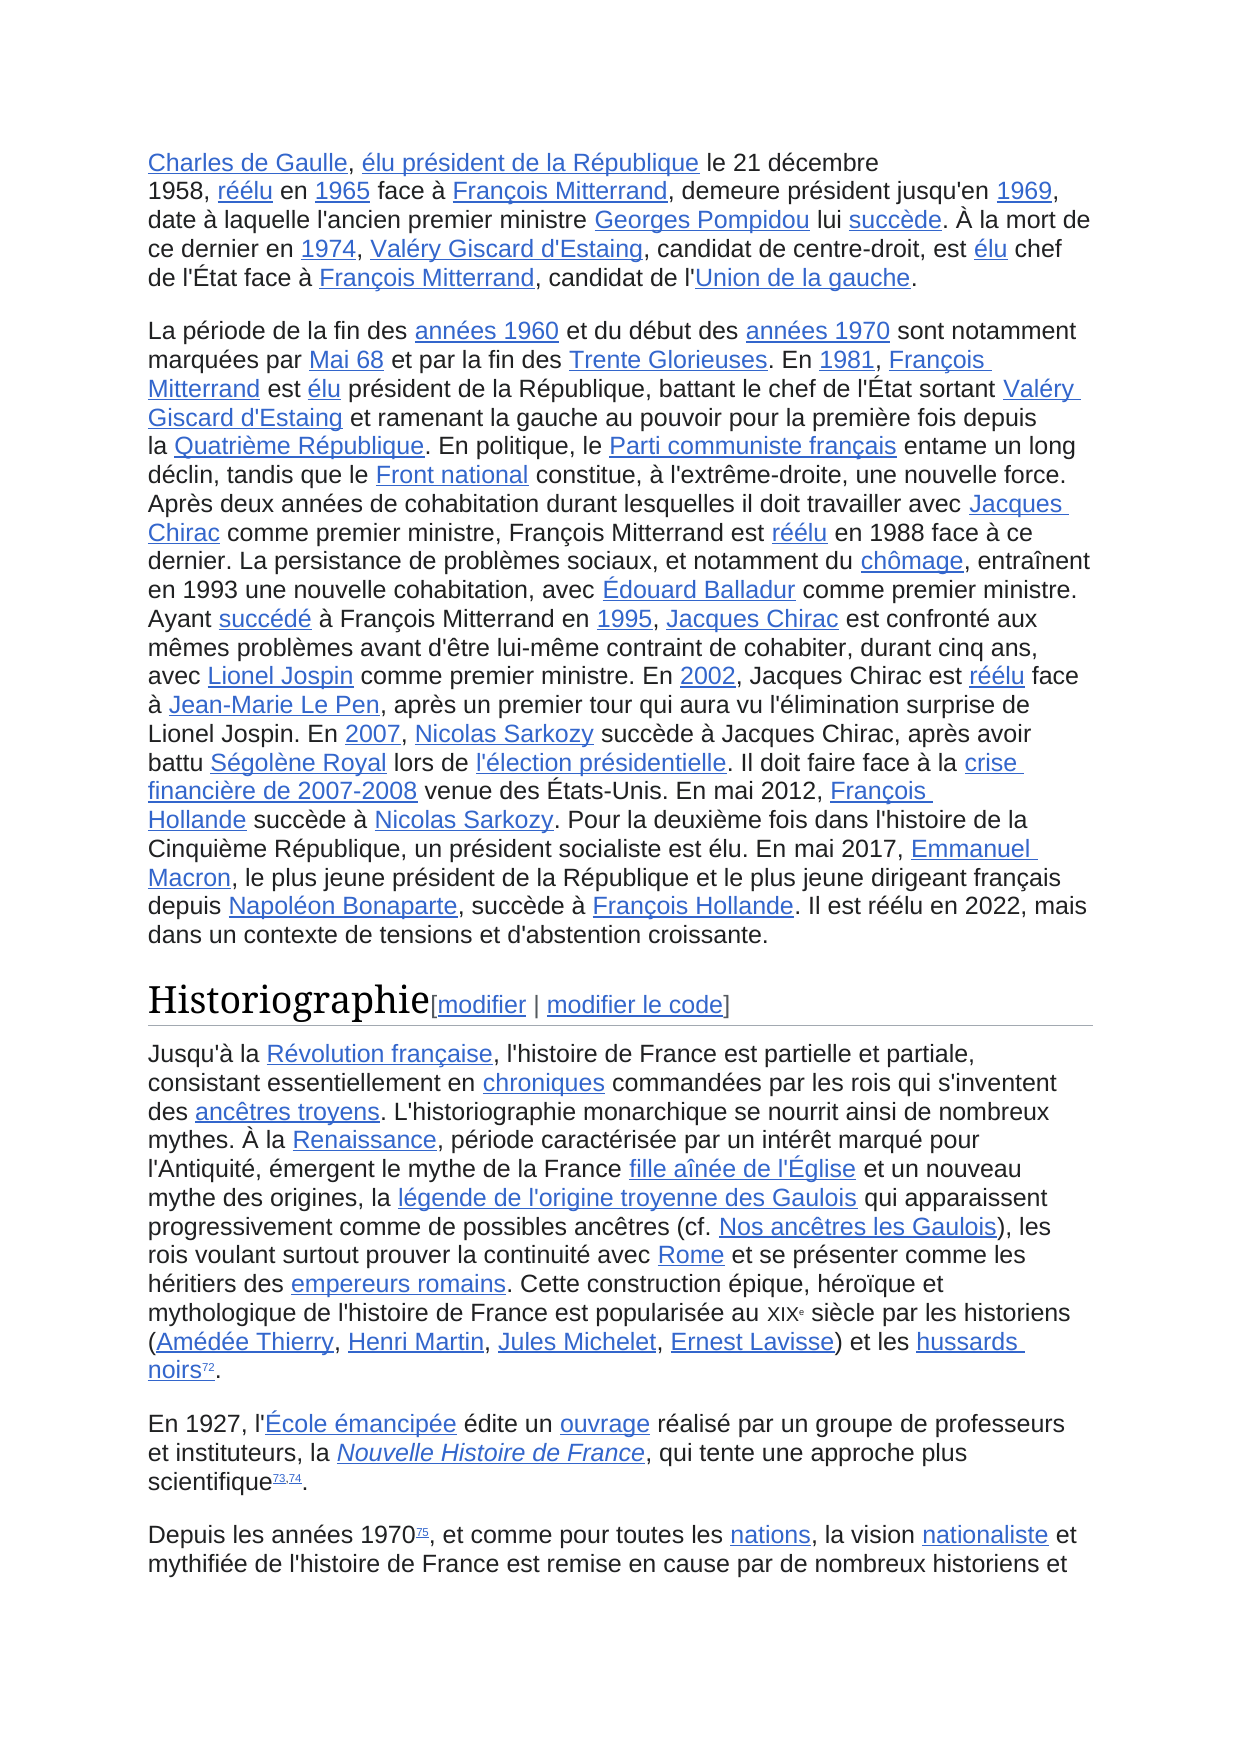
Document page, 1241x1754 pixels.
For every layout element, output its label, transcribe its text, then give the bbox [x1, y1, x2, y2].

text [148, 1520, 1093, 1578]
text En 1927, l'École émancipée édite un ouvrage réalisé par un groupe de professeurs et instituteurs, la Nouvelle Histoire de France, qui tente une approche plus scientifique73,74. [148, 1409, 1093, 1495]
text Jusqu'à la Révolution française, l'histoire de France est partielle et partiale, consistant essentiellement en chroniques commandées par les rois qui s'inventent des ancêtres troyens. L'historiographie monarchique se nourrit ainsi de nombreux mythes. À la Renaissance, période caractérisée par un intérêt marqué pour l'Antiquité, émergent le mythe de la France fille aînée de l'Église et un nouveau mythe des origines, la légende de l'origine troyenne des Gaulois qui apparaissent progressivement comme de possibles ancêtres (cf. Nos ancêtres les Gaulois), les rois voulant surtout prouver la continuité avec Rome et se présenter comme les héritiers des empereurs romains. Cette construction épique, héroïque et mythologique de l'histoire de France est popularisée au xixe siècle par les historiens (Amédée Thierry, Henri Martin, Jules Michelet, Ernest Lavisse) et les hussards noirs72. [148, 1039, 1093, 1384]
text Charles de Gaulle, élu président de la République le 21 décembre 1958, réélu en 1965 face à François Mitterrand, demeure président jusqu'en 1969, date à laquelle l'ancien premier ministre Georges Pompidou lui succède. À la mort de ce dernier en 1974, Valéry Giscard d'Estaing, candidat de centre-droit, est élu chef de l'État face à François Mitterrand, candidat de l'Union de la gauche. [148, 148, 1093, 291]
text Historiographie[modifier | modifier le code] [148, 974, 1093, 1025]
text La période de la fin des années 1960 et du début des années 1970 sont notamment marquées par Mai 68 et par la fin des Trente Glorieuses. En 1981, François Mitterrand est élu président de la République, battant le chef de l'État sortant Valéry Giscard d'Estaing et ramenant la gauche au pouvoir pour la première fois depuis la Quatrième République. En politique, le Parti communiste français entame un long déclin, tandis que le Front national constitue, à l'extrême-droite, une nouvelle force. Après deux années de cohabitation durant lesquelles il doit travailler avec Jacques Chirac comme premier ministre, François Mitterrand est réélu en 1988 face à ce dernier. La persistance de problèmes sociaux, et notamment du chômage, entraînent en 1993 une nouvelle cohabitation, avec Édouard Balladur comme premier ministre. Ayant succédé à François Mitterrand en 1995, Jacques Chirac est confronté aux mêmes problèmes avant d'être lui-même contraint de cohabiter, durant cinq ans, avec Lionel Jospin comme premier ministre. En 2002, Jacques Chirac est réélu face à Jean-Marie Le Pen, après un premier tour qui aura vu l'élimination surprise de Lionel Jospin. En 2007, Nicolas Sarkozy succède à Jacques Chirac, après avoir battu Ségolène Royal lors de l'élection présidentielle. Il doit faire face à la crise financière de 2007-2008 venue des États-Unis. En mai 2012, François Hollande succède à Nicolas Sarkozy. Pour la deuxième fois dans l'histoire de la Cinquième République, un président socialiste est élu. En mai 2017, Emmanuel Macron, le plus jeune président de la République et le plus jeune dirigeant français depuis Napoléon Bonaparte, succède à François Hollande. Il est réélu en 2022, mais dans un contexte de tensions et d'abstention croissante. [148, 316, 1093, 949]
